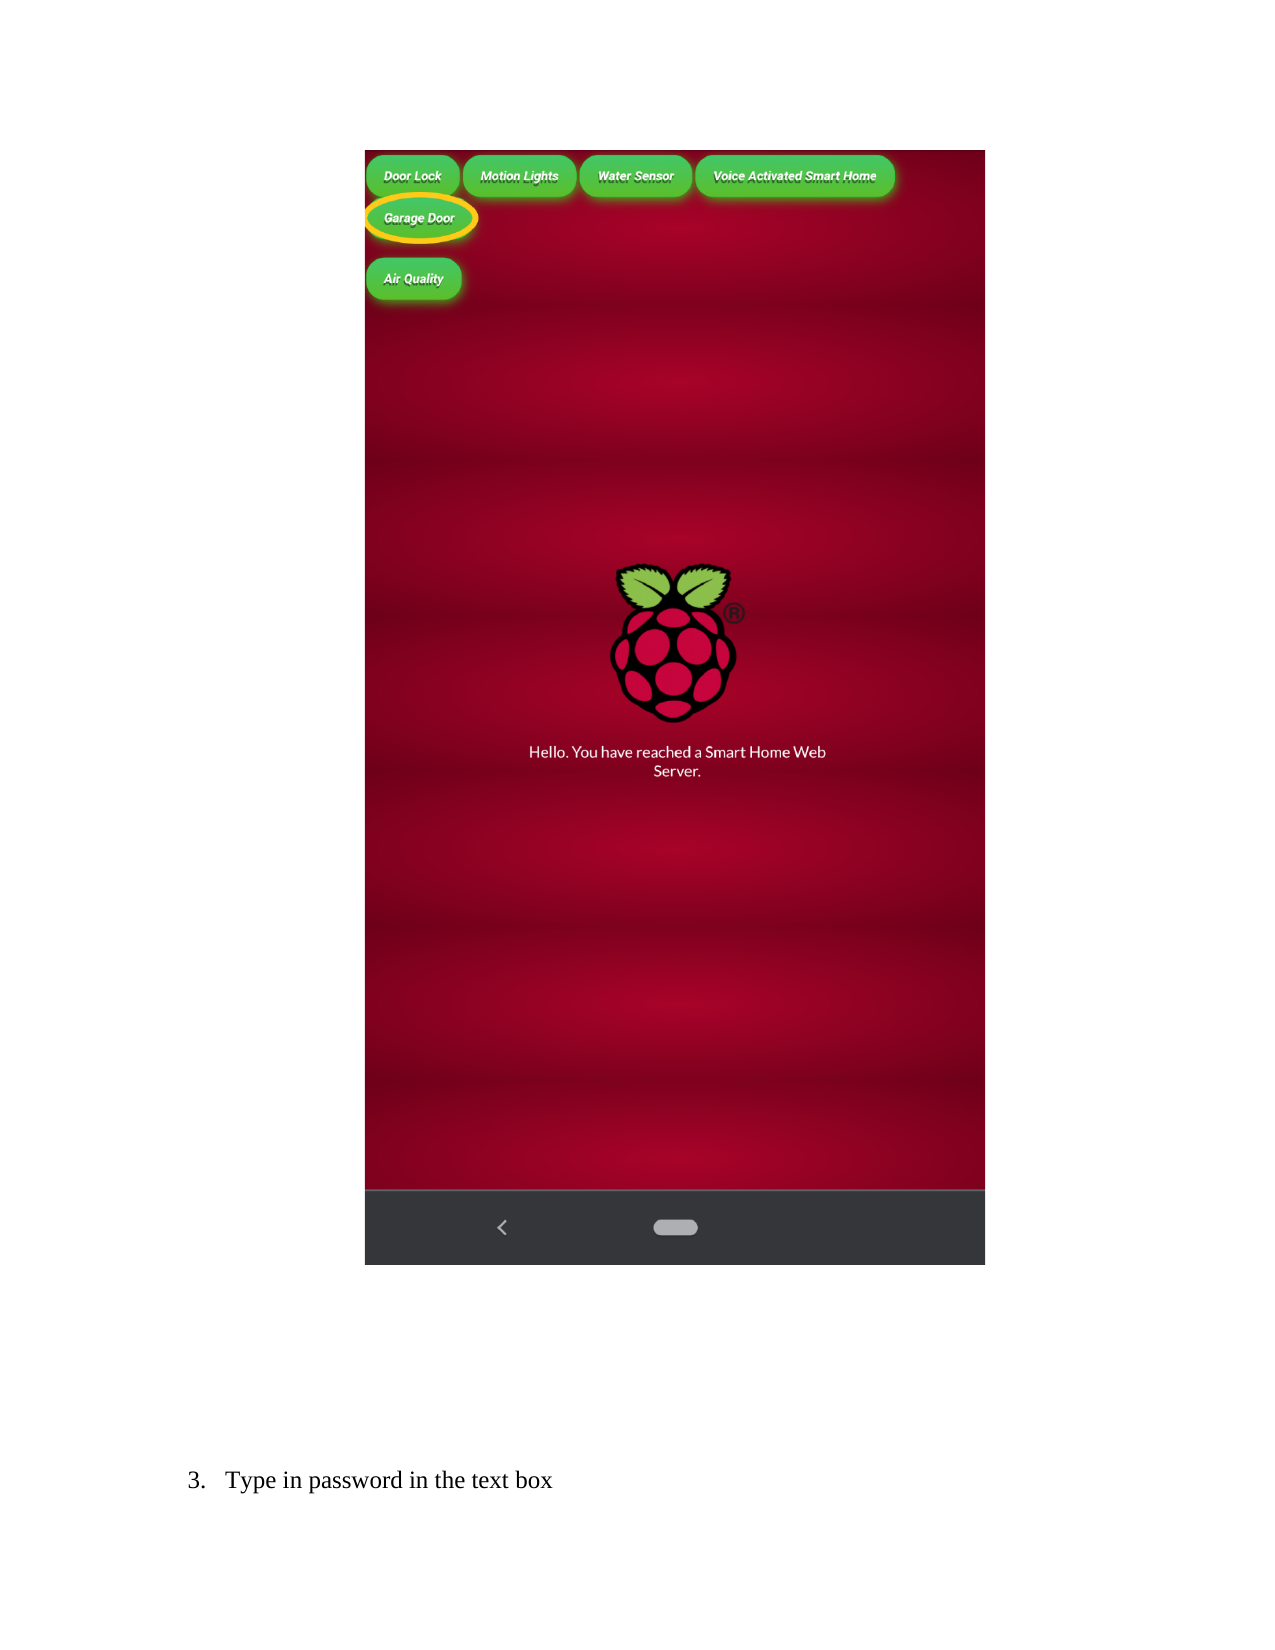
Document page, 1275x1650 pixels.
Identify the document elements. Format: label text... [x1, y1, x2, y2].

picture [364, 150, 986, 1265]
list Type in password in the text box [187, 1466, 1125, 1494]
